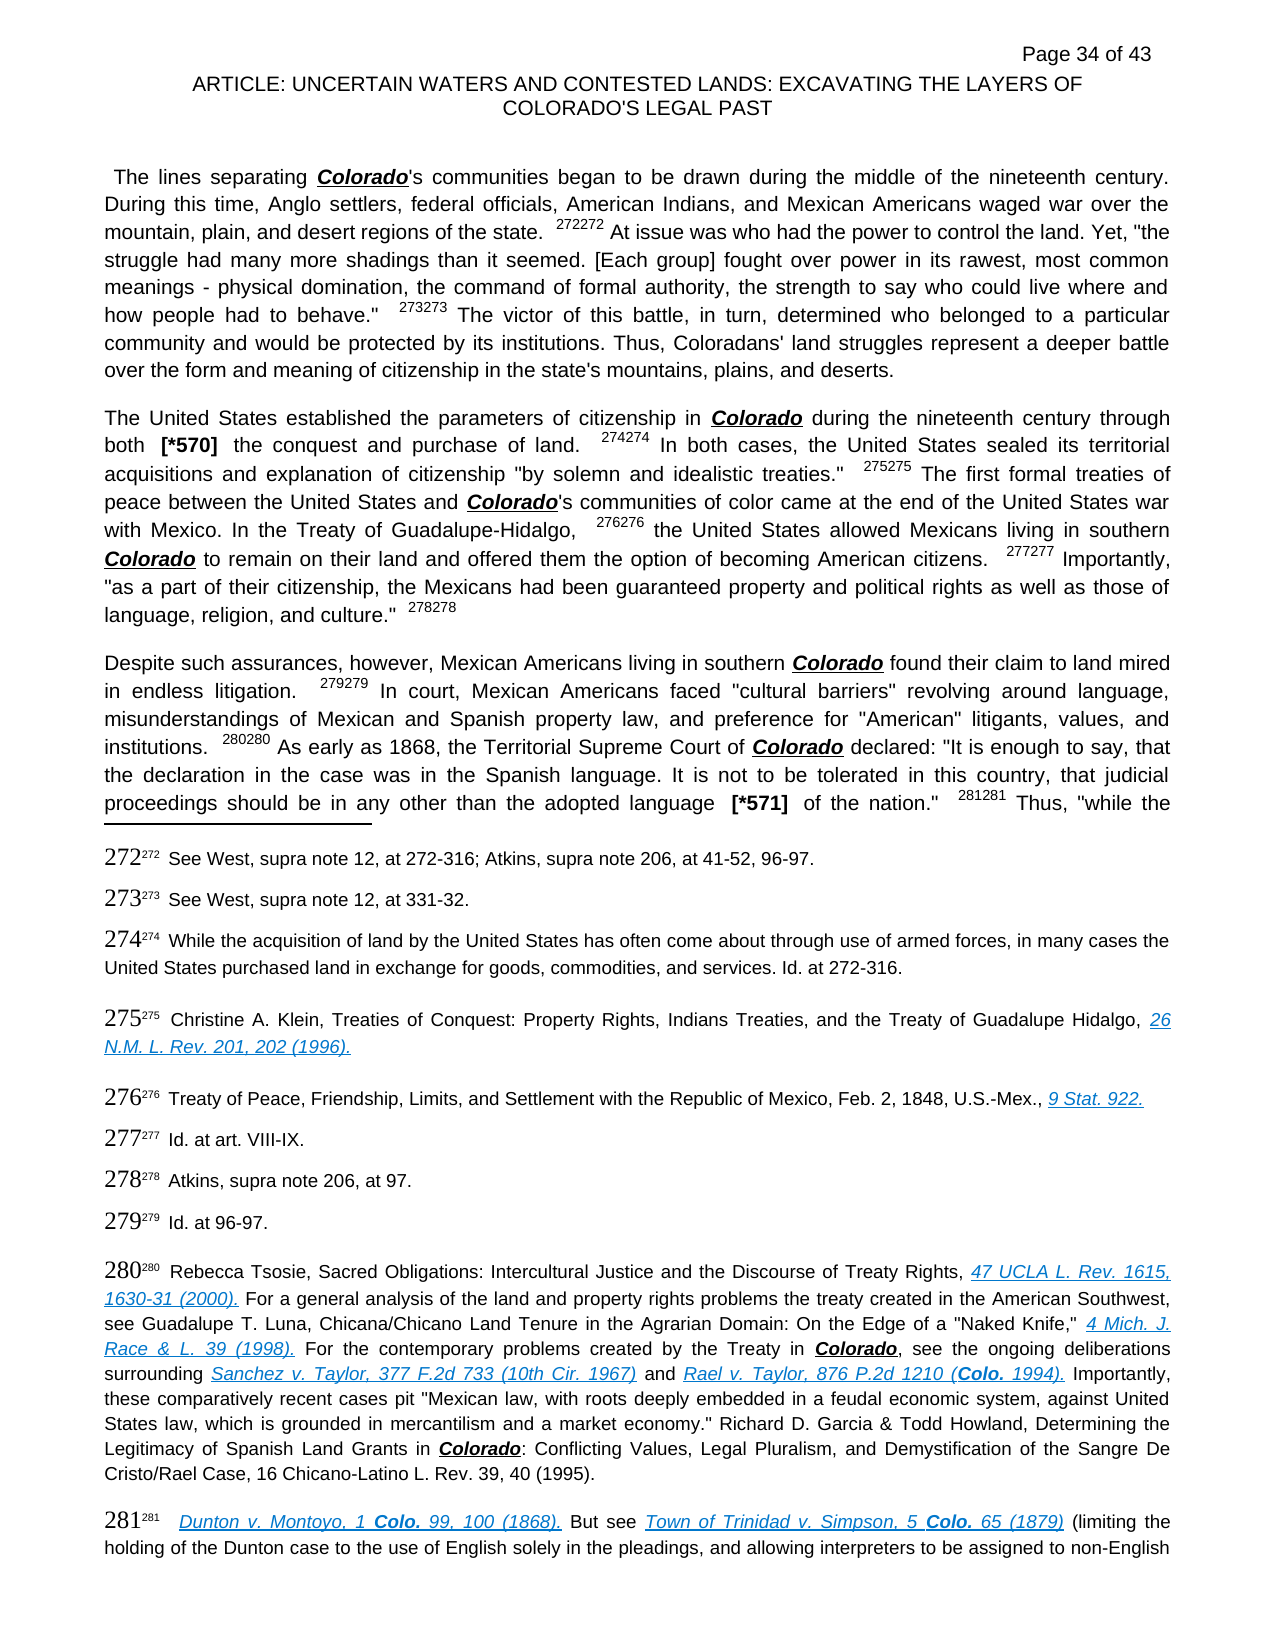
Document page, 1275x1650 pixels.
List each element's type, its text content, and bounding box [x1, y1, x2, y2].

text The United States established the parameters of citizenship in Colorado during the nineteenth century through both [*570] the conquest and purchase of land. 274 In both cases, the United States sealed its territorial acquisitions and explanation of citizenship "by solemn and idealistic treaties." 275 The first formal treaties of peace between the United States and Colorado's communities of color came at the end of the United States war with Mexico. In the Treaty of Guadalupe-Hidalgo, 276 the United States allowed Mexicans living in southern Colorado to remain on their land and offered them the option of becoming American citizens. 277 Importantly, "as a part of their citizenship, the Mexicans had been guaranteed property and political rights as well as those of language, religion, and culture." 278 [104, 402, 1171, 627]
text The lines separating Colorado's communities began to be drawn during the middle of the nineteenth century. During this time, Anglo settlers, federal officials, American Indians, and Mexican Americans waged war over the mountain, plain, and desert regions of the state. 272 At issue was who had the power to control the land. Yet, "the struggle had many more shadings than it seemed. [Each group] fought over power in its rawest, most common meanings - physical domination, the command of formal authority, the strength to say who could live where and how people had to behave." 273 The victor of this battle, in turn, determined who belonged to a particular community and would be protected by its institutions. Thus, Coloradans' land struggles represent a deeper battle over the form and meaning of citizenship in the state's mountains, plains, and deserts. [104, 161, 1171, 381]
text Despite such assurances, however, Mexican Americans living in southern Colorado found their claim to land mired in endless litigation. 279 In court, Mexican Americans faced "cultural barriers" revolving around language, misunderstandings of Mexican and Spanish property law, and preference for "American" litigants, values, and institutions. 280 As early as 1868, the Territorial Supreme Court of Colorado declared: "It is enough to say, that the declaration in the case was in the Spanish language. It is not to be tolerated in this country, that judicial proceedings should be in any other than the adopted language [*571] of the nation." 281 Thus, "while the Mexican people who remained on the ceded lands may have become American citizens, they were not accorded equal status." 282 In short, Colorado's Mexican Americans had become "second-class citizens." 283 [104, 648, 1171, 816]
